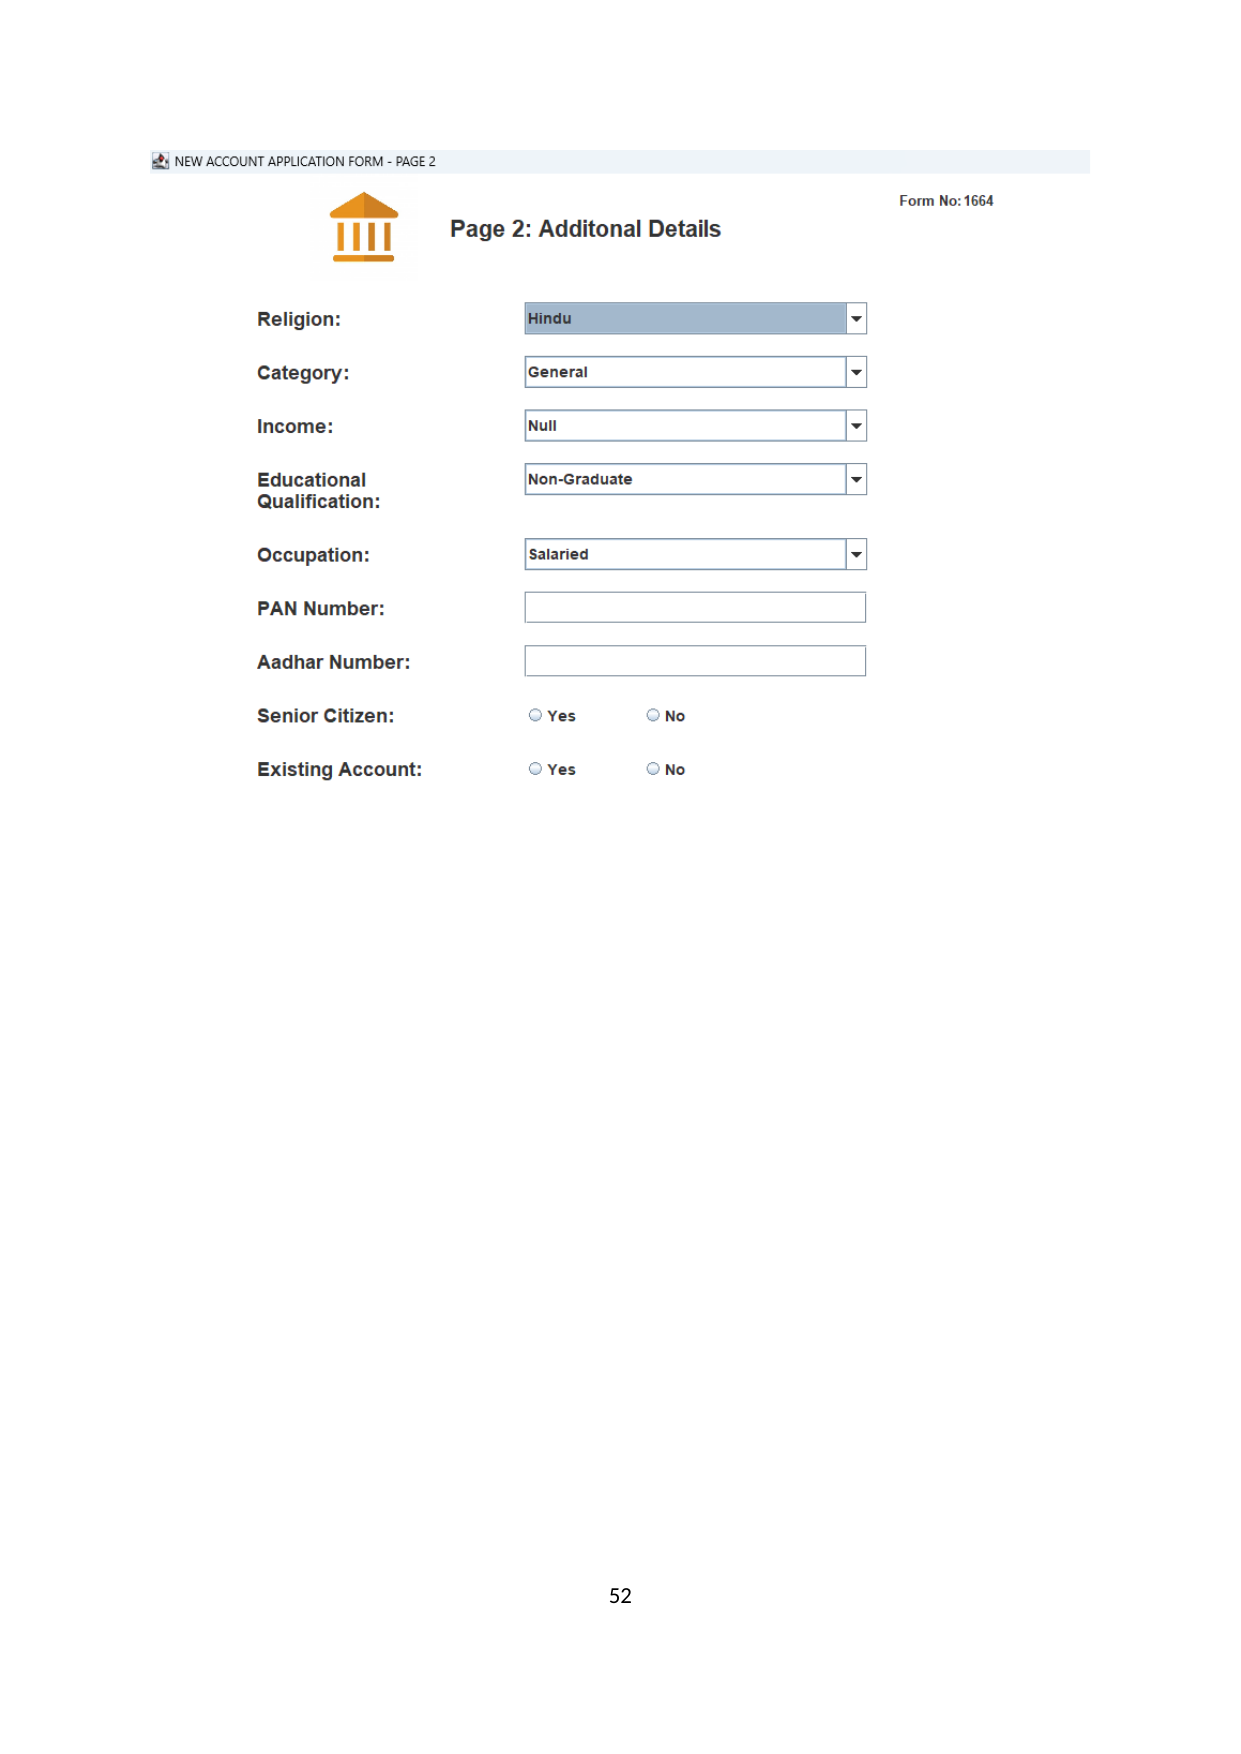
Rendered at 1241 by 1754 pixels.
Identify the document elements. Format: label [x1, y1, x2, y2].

picture [150, 150, 1091, 835]
